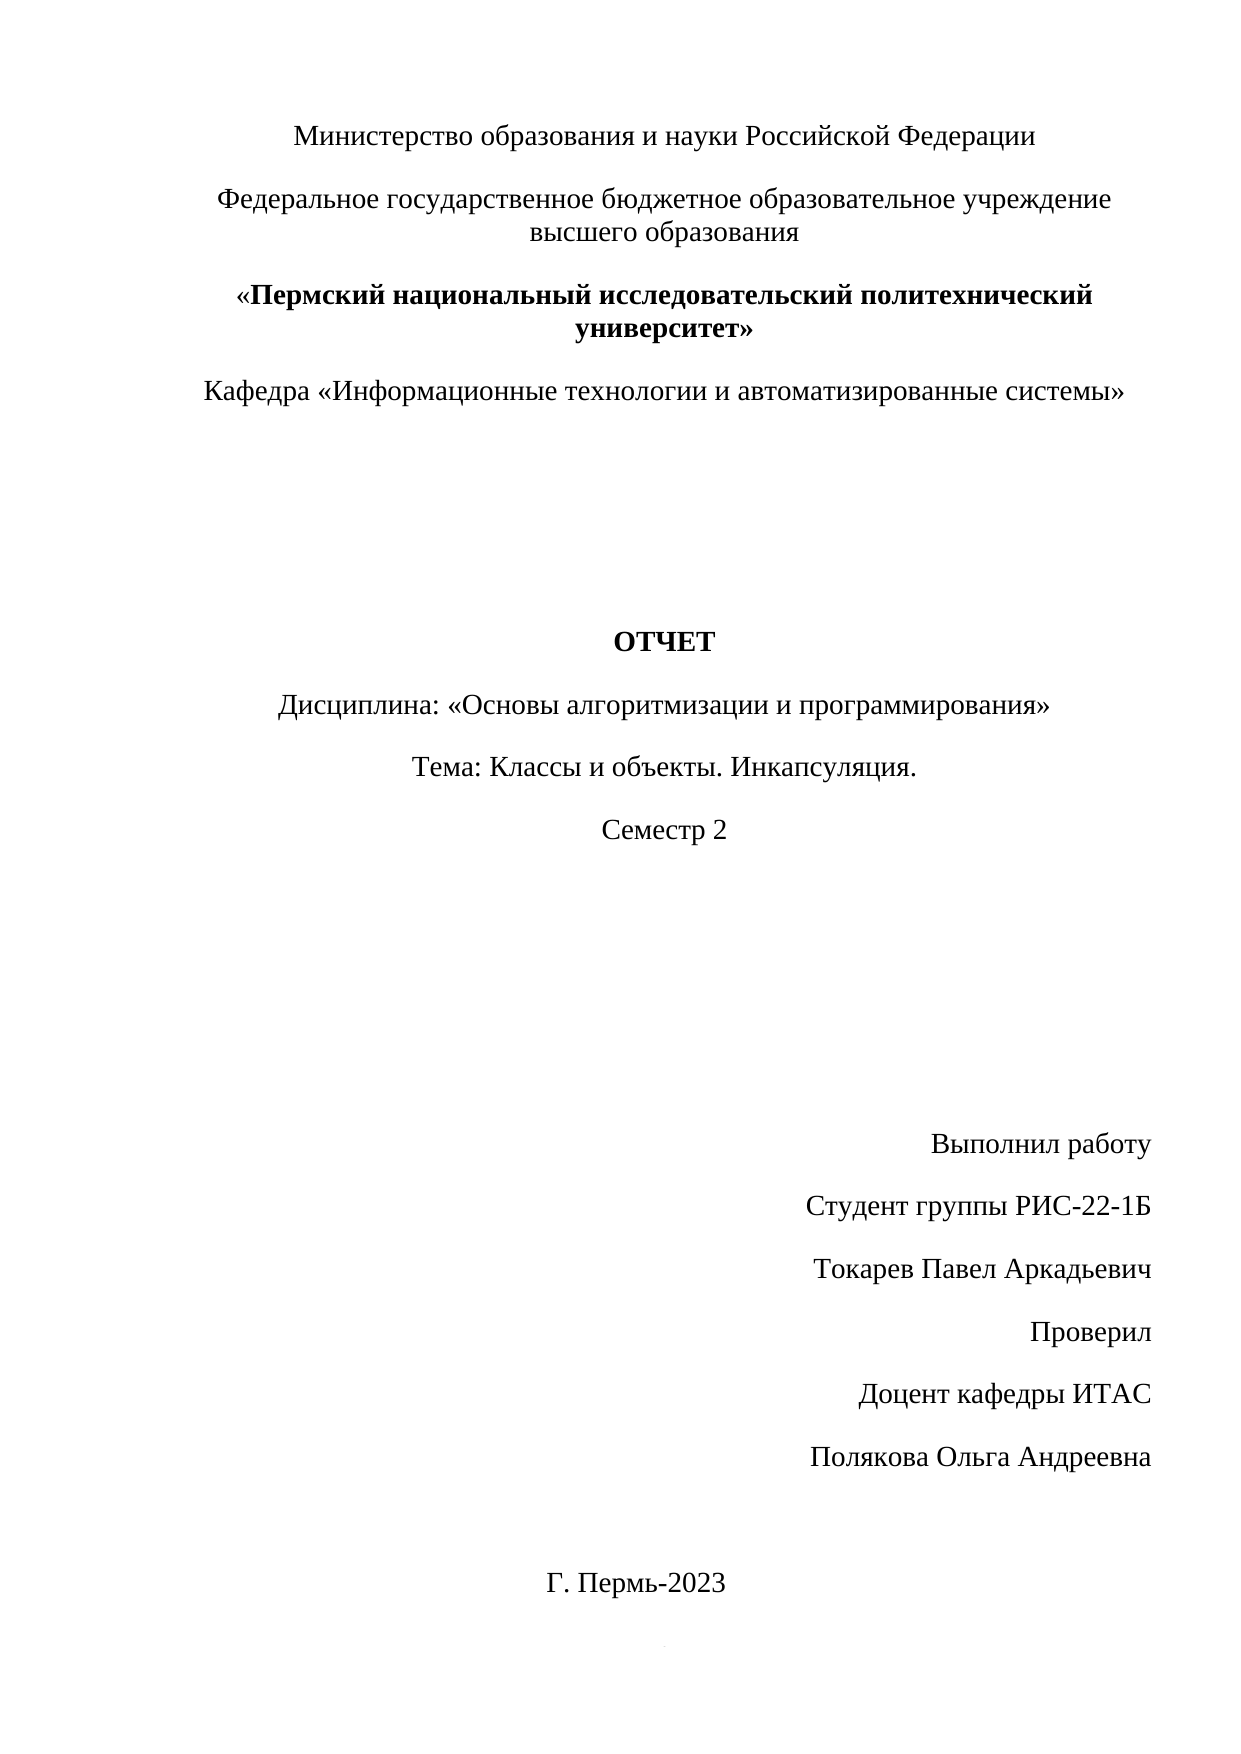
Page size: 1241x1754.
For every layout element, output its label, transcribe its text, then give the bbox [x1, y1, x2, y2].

text Министерство образования и науки Российской Федерации [177, 118, 1152, 152]
text Студент группы РИС-22-1Б [177, 1188, 1152, 1222]
text Г. Пермь-2023 [472, 1565, 1152, 1598]
text Тема: Классы и объекты. Инкапсуляция. [177, 749, 1152, 783]
text «Пермский национальный исследовательский политехнический университет» [177, 277, 1152, 344]
text Федеральное государственное бюджетное образовательное учреждение высшего образования [177, 181, 1152, 248]
text Семестр 2 [177, 812, 1152, 846]
text ОТЧЕТ [177, 624, 1152, 658]
text Доцент кафедры ИТАС [177, 1377, 1152, 1410]
text Проверил [177, 1314, 1152, 1347]
text Полякова Ольга Андреевна [177, 1439, 1152, 1473]
text Токарев Павел Аркадьевич [177, 1251, 1152, 1285]
text Дисциплина: «Основы алгоритмизации и программирования» [177, 687, 1152, 720]
text Кафедра «Информационные технологии и автоматизированные системы» [177, 373, 1152, 407]
text Выполнил работу [177, 1126, 1152, 1159]
